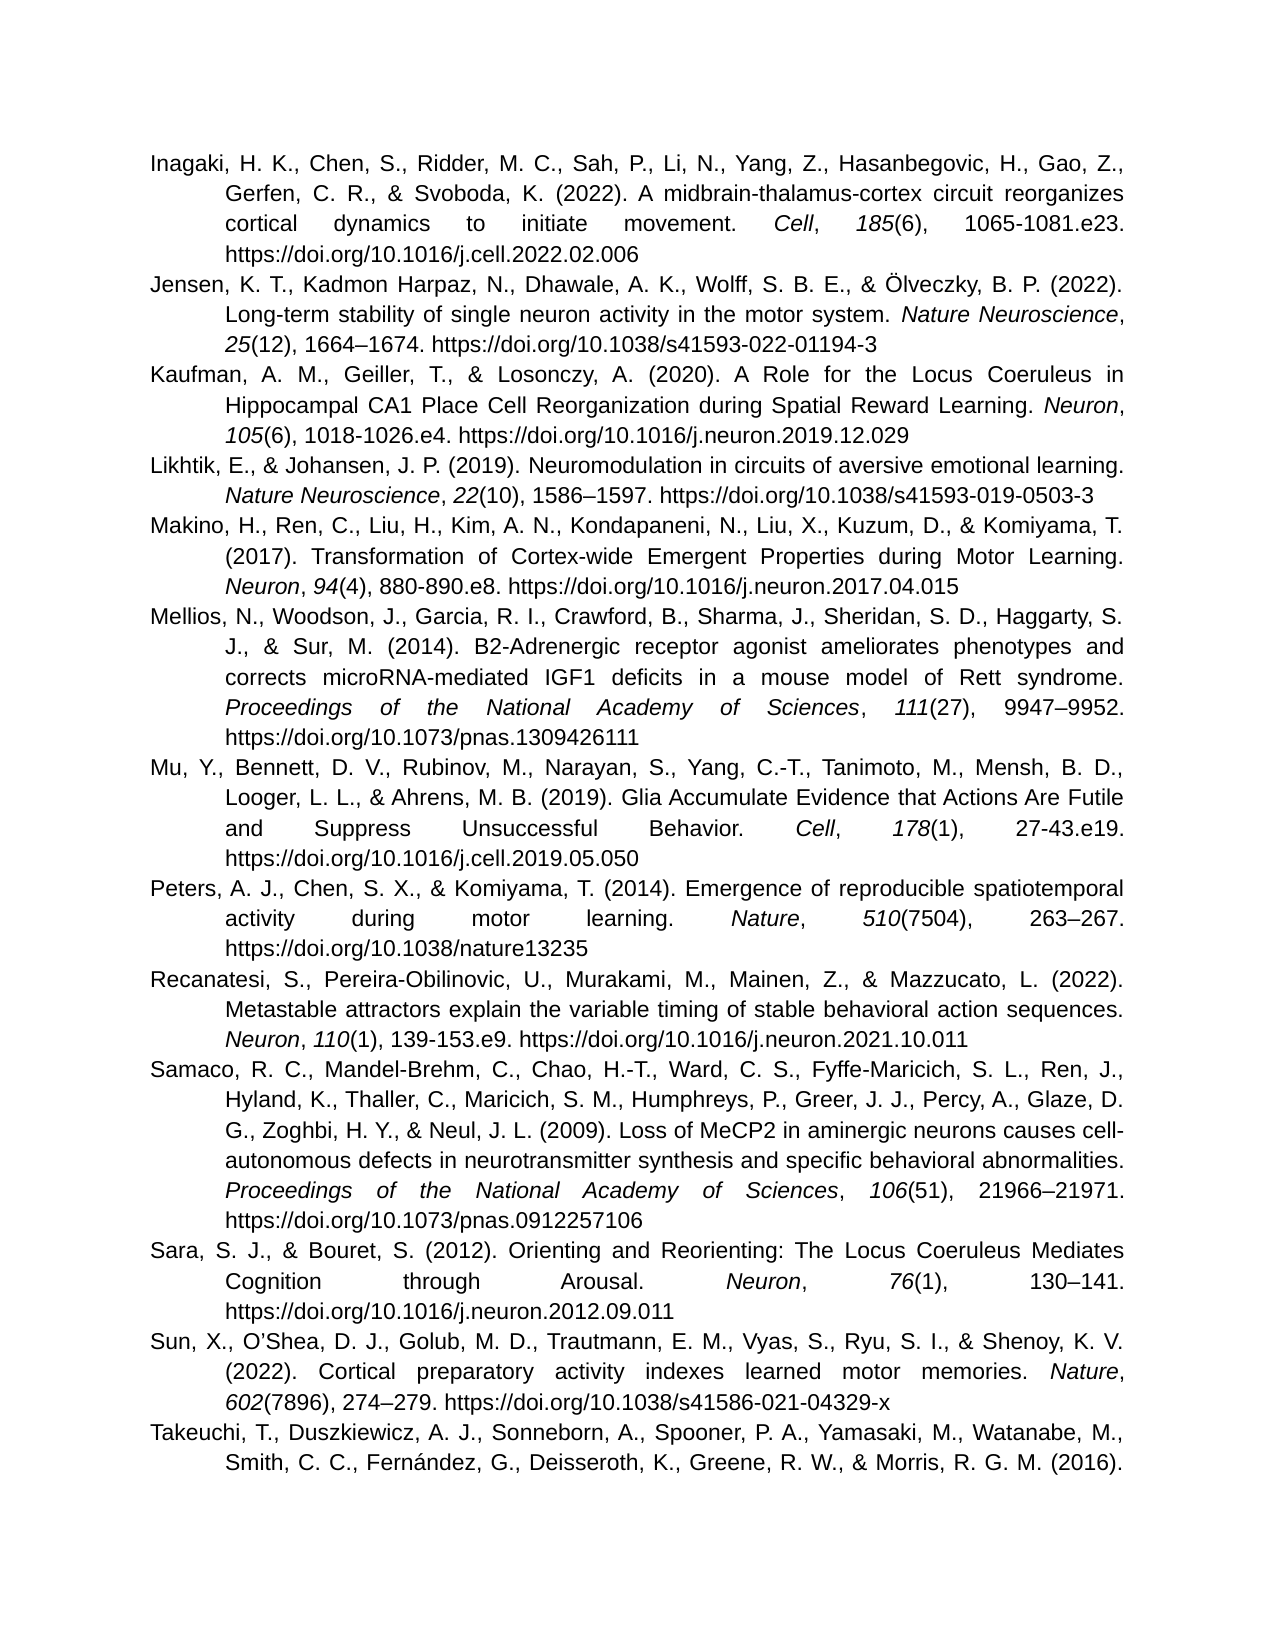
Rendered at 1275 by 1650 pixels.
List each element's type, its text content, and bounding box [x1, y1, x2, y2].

text Recanatesi, S., Pereira-Obilinovic, U., Murakami, M., Mainen, Z., & Mazzucato, L. (2022). Metastable attractors explain the variable timing of stable behavioral action sequences. Neuron, 110(1), 139-153.e9. https://doi.org/10.1016/j.neuron.2021.10.011 [150, 966, 1125, 1052]
text Mellios, N., Woodson, J., Garcia, R. I., Crawford, B., Sharma, J., Sheridan, S. D., Haggarty, S. J., & Sur, M. (2014). Β2-Adrenergic receptor agonist ameliorates phenotypes and corrects microRNA-mediated IGF1 deficits in a mouse model of Rett syndrome. Proceedings of the National Academy of Sciences, 111(27), 9947–9952. https://doi.org/10.1073/pnas.1309426111 [150, 603, 1125, 750]
text Sara, S. J., & Bouret, S. (2012). Orienting and Reorienting: The Locus Coeruleus Mediates Cognition through Arousal. Neuron, 76(1), 130–141. https://doi.org/10.1016/j.neuron.2012.09.011 [150, 1237, 1125, 1324]
text Jensen, K. T., Kadmon Harpaz, N., Dhawale, A. K., Wolff, S. B. E., & Ölveczky, B. P. (2022). Long-term stability of single neuron activity in the motor system. Nature Neuroscience, 25(12), 1664–1674. https://doi.org/10.1038/s41593-022-01194-3 [150, 271, 1125, 358]
text Kaufman, A. M., Geiller, T., & Losonczy, A. (2020). A Role for the Locus Coeruleus in Hippocampal CA1 Place Cell Reorganization during Spatial Reward Learning. Neuron, 105(6), 1018-1026.e4. https://doi.org/10.1016/j.neuron.2019.12.029 [150, 361, 1125, 448]
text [150, 1419, 1125, 1475]
text Sun, X., O’Shea, D. J., Golub, M. D., Trautmann, E. M., Vyas, S., Ryu, S. I., & Shenoy, K. V. (2022). Cortical preparatory activity indexes learned motor memories. Nature, 602(7896), 274–279. https://doi.org/10.1038/s41586-021-04329-x [150, 1328, 1125, 1415]
text Samaco, R. C., Mandel-Brehm, C., Chao, H.-T., Ward, C. S., Fyffe-Maricich, S. L., Ren, J., Hyland, K., Thaller, C., Maricich, S. M., Humphreys, P., Greer, J. J., Percy, A., Glaze, D. G., Zoghbi, H. Y., & Neul, J. L. (2009). Loss of MeCP2 in aminergic neurons causes cell-autonomous defects in neurotransmitter synthesis and specific behavioral abnormalities. Proceedings of the National Academy of Sciences, 106(51), 21966–21971. https://doi.org/10.1073/pnas.0912257106 [150, 1056, 1125, 1234]
text Peters, A. J., Chen, S. X., & Komiyama, T. (2014). Emergence of reproducible spatiotemporal activity during motor learning. Nature, 510(7504), 263–267. https://doi.org/10.1038/nature13235 [150, 875, 1125, 962]
text Inagaki, H. K., Chen, S., Ridder, M. C., Sah, P., Li, N., Yang, Z., Hasanbegovic, H., Gao, Z., Gerfen, C. R., & Svoboda, K. (2022). A midbrain-thalamus-cortex circuit reorganizes cortical dynamics to initiate movement. Cell, 185(6), 1065-1081.e23. https://doi.org/10.1016/j.cell.2022.02.006 [150, 150, 1125, 267]
text Likhtik, E., & Johansen, J. P. (2019). Neuromodulation in circuits of aversive emotional learning. Nature Neuroscience, 22(10), 1586–1597. https://doi.org/10.1038/s41593-019-0503-3 [150, 452, 1125, 509]
text Mu, Y., Bennett, D. V., Rubinov, M., Narayan, S., Yang, C.-T., Tanimoto, M., Mensh, B. D., Looger, L. L., & Ahrens, M. B. (2019). Glia Accumulate Evidence that Actions Are Futile and Suppress Unsuccessful Behavior. Cell, 178(1), 27-43.e19. https://doi.org/10.1016/j.cell.2019.05.050 [150, 754, 1125, 871]
text Makino, H., Ren, C., Liu, H., Kim, A. N., Kondapaneni, N., Liu, X., Kuzum, D., & Komiyama, T. (2017). Transformation of Cortex-wide Emergent Properties during Motor Learning. Neuron, 94(4), 880-890.e8. https://doi.org/10.1016/j.neuron.2017.04.015 [150, 512, 1125, 599]
